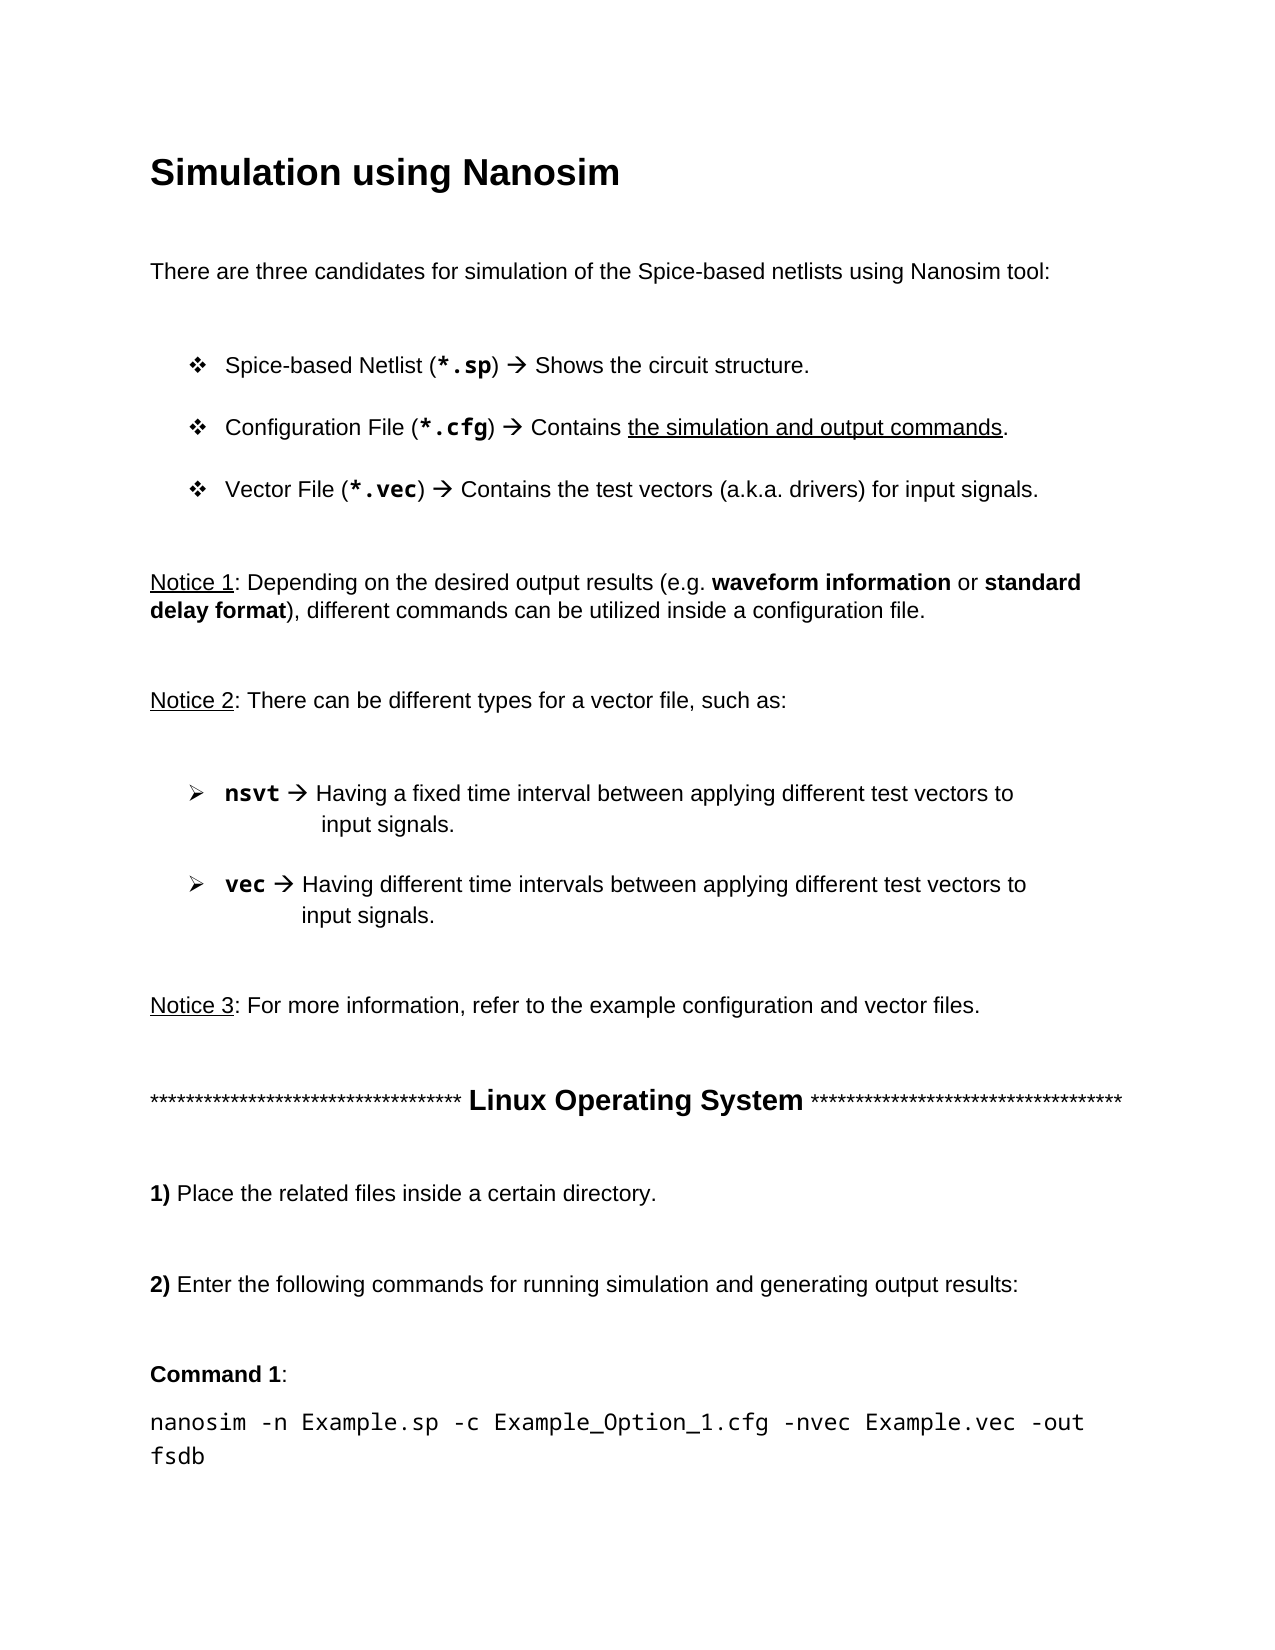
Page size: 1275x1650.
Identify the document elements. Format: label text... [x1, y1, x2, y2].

text Command 1: [150, 1361, 1125, 1387]
list input signals. [225, 811, 1125, 837]
text Notice 3: For more information, refer to the example configuration and vector files. [150, 992, 1125, 1019]
text Notice 1: Depending on the desired output results (e.g. waveform information or standard delay format), different commands can be utilized inside a configuration file. [150, 568, 1125, 623]
list nsvt Having a fixed time interval between applying different test vectors to [187, 777, 1125, 808]
list vec Having different time intervals between applying different test vectors to [187, 868, 1125, 899]
text 1) Place the related files inside a certain directory. [150, 1180, 1125, 1207]
text Notice 2: There can be different types for a vector file, such as: [150, 687, 1125, 713]
list Vector File (*.vec) Contains the test vectors (a.k.a. drivers) for input signals. [187, 473, 1125, 504]
text Simulation using Nanosim [150, 150, 1125, 193]
list Configuration File (*.cfg) Contains the simulation and output commands. [187, 411, 1125, 442]
text *********************************** Linux Operating System *********************************** [150, 1082, 1125, 1116]
text 2) Enter the following commands for running simulation and generating output results: [150, 1271, 1125, 1297]
text There are three candidates for simulation of the Spice-based netlists using Nanosim tool: [150, 258, 1125, 285]
list input signals. [225, 902, 1125, 928]
text nanosim -n Example.sp -c Example_Option_1.cfg -nvec Example.vec -out fsdb [150, 1406, 1125, 1471]
list Spice-based Netlist (*.sp) Shows the circuit structure. [187, 348, 1125, 380]
